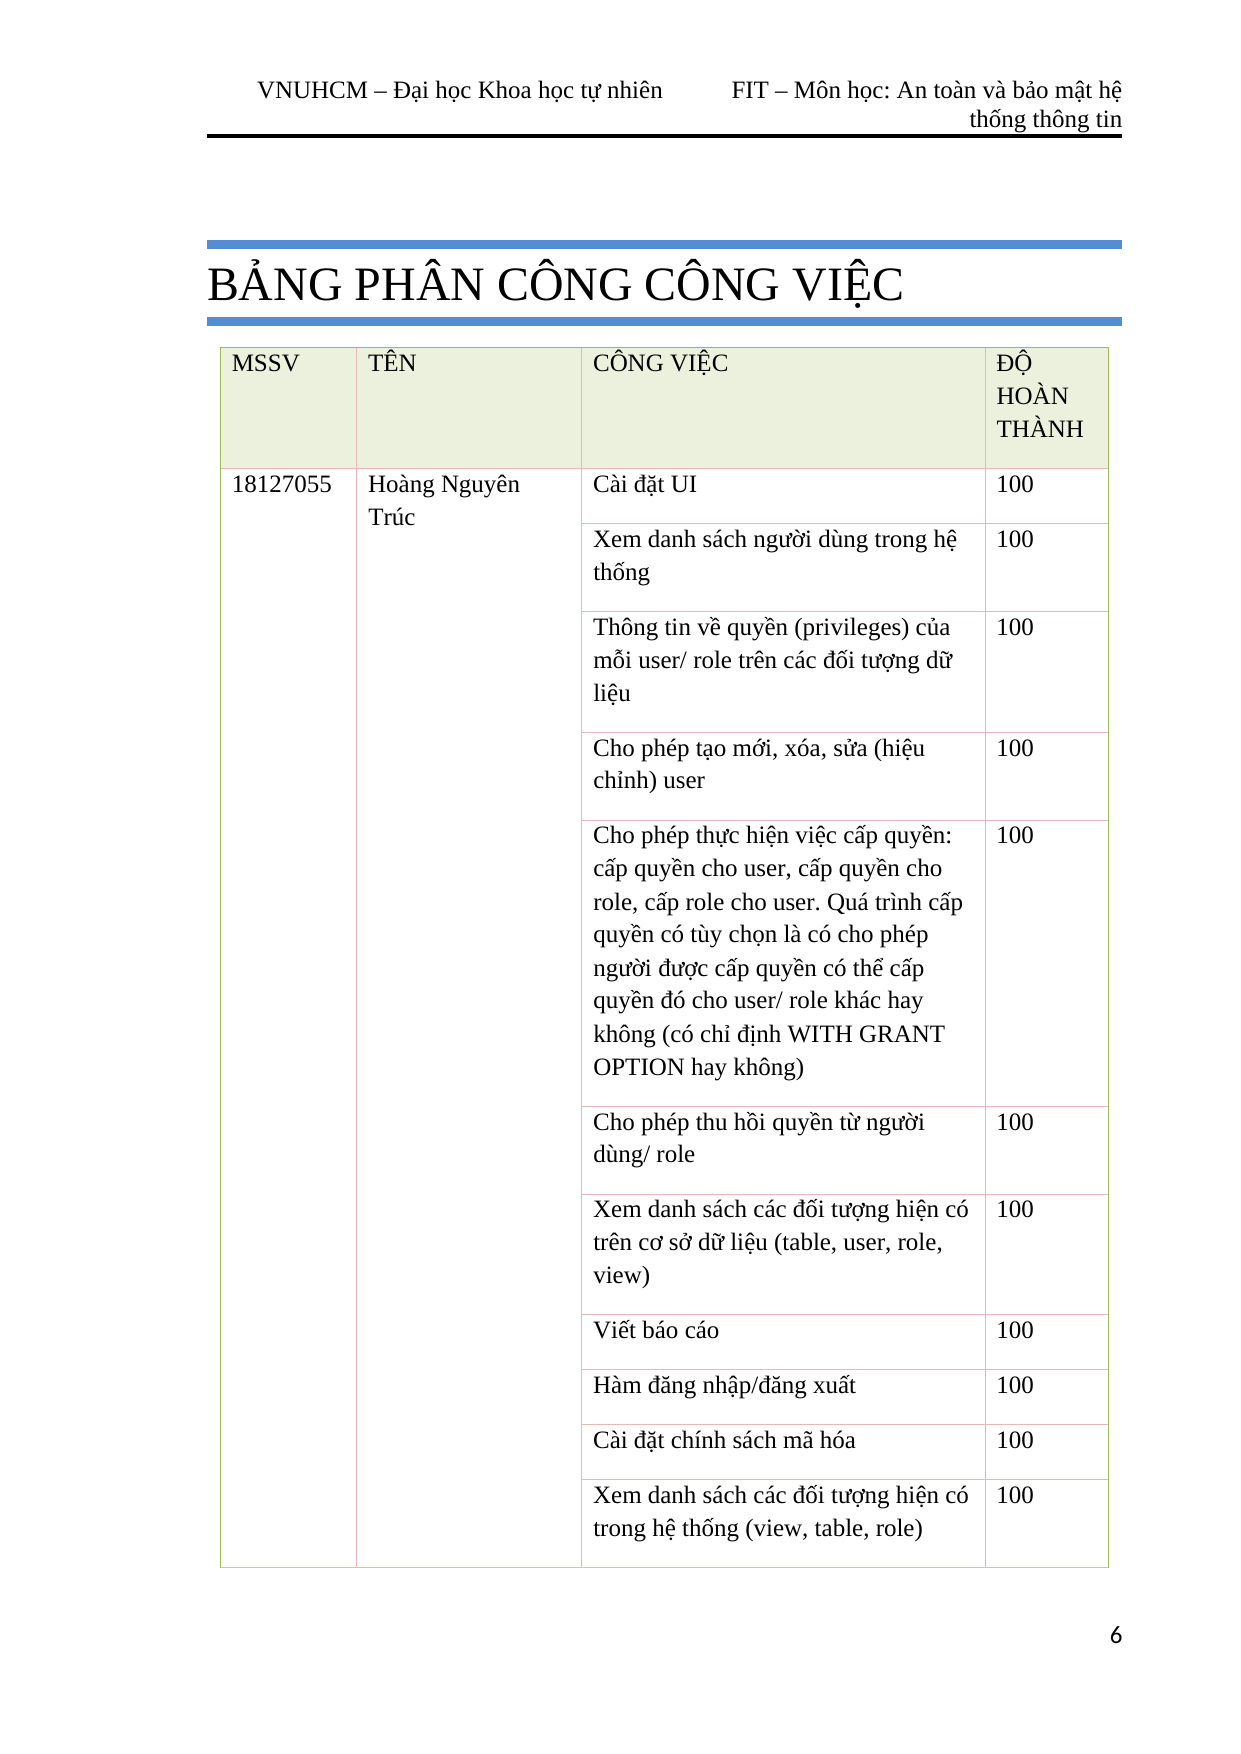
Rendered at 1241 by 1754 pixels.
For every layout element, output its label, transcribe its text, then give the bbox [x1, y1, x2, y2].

table_header ĐỘ HOÀN THÀNH [986, 348, 1108, 468]
table_cell 18127055 [221, 469, 356, 1567]
table_cell Thông tin về quyền (privileges) của mỗi user/ role trên các đối tượng dữ liệu [582, 612, 985, 732]
table_cell 100 [986, 1107, 1108, 1193]
table_cell 100 [986, 469, 1108, 523]
table_cell Xem danh sách các đối tượng hiện có trên cơ sở dữ liệu (table, user, role, view) [582, 1195, 985, 1314]
table_cell Xem danh sách các đối tượng hiện có trong hệ thống (view, table, role) [582, 1480, 985, 1567]
table_cell Cài đặt UI [582, 469, 985, 523]
table_cell Xem danh sách người dùng trong hệ thống [582, 524, 985, 611]
table_cell Cho phép tạo mới, xóa, sửa (hiệu chỉnh) user [582, 733, 985, 819]
table_cell Cài đặt chính sách mã hóa [582, 1425, 985, 1479]
table_cell Cho phép thực hiện việc cấp quyền: cấp quyền cho user, cấp quyền cho role, cấp role cho user. Quá trình cấp quyền có tùy chọn là có cho phép người được cấp quyền có thể cấp quyền đó cho user/ role khác hay không (có chỉ định WITH GRANT OPTION hay không) [582, 821, 985, 1106]
table_header CÔNG VIỆC [582, 348, 985, 468]
table_cell 100 [986, 733, 1108, 819]
table_cell 100 [986, 1480, 1108, 1567]
table_cell Viết báo cáo [582, 1315, 985, 1369]
table_cell 100 [986, 1425, 1108, 1479]
table_cell 100 [986, 524, 1108, 611]
table_cell Hoàng Nguyên Trúc [357, 469, 581, 1567]
subtitle BẢNG PHÂN CÔNG CÔNG VIỆC [207, 249, 1122, 317]
table_cell Hàm đăng nhập/đăng xuất [582, 1370, 985, 1424]
table_cell 100 [986, 1315, 1108, 1369]
table_header MSSV [221, 348, 356, 468]
table_cell 100 [986, 821, 1108, 1106]
table_cell Cho phép thu hồi quyền từ người dùng/ role [582, 1107, 985, 1193]
table_cell 100 [986, 1195, 1108, 1314]
table_header TÊN [357, 348, 581, 468]
table_cell 100 [986, 1370, 1108, 1424]
table_cell 100 [986, 612, 1108, 732]
